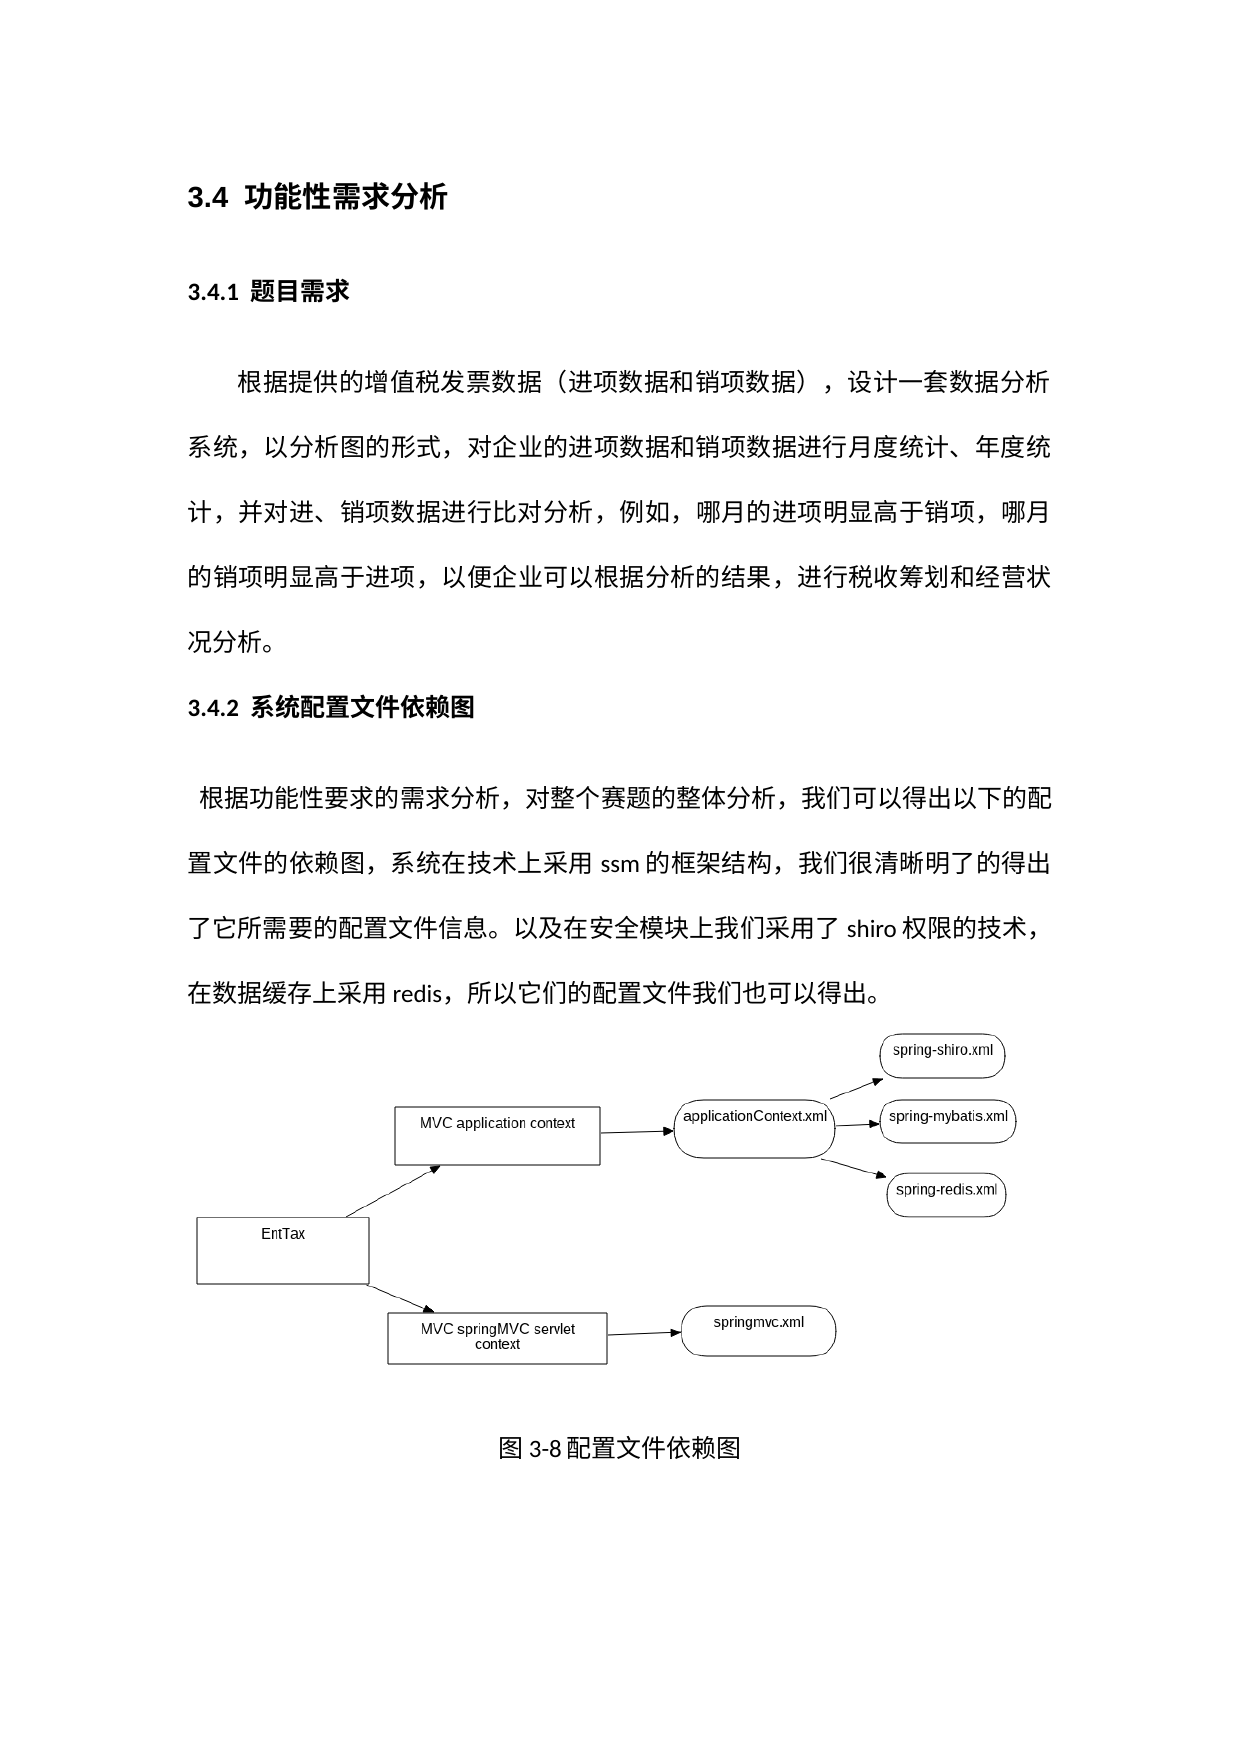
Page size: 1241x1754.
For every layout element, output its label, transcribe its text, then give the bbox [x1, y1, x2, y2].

text 根据功能性要求的需求分析，对整个赛题的整体分析，我们可以得出以下的配置文件的依赖图，系统在技术上采用ssm的框架结构，我们很清晰明了的得出了它所需要的配置文件信息。以及在安全模块上我们采用了shiro权限的技术，在数据缓存上采用redis，所以它们的配置文件我们也可以得出。 [187, 764, 1053, 1024]
picture [187, 1024, 1052, 1400]
subtitle 3.4.2 系统配置文件依赖图 [187, 673, 1053, 738]
text 图3-8配置文件依赖图 [187, 1414, 1053, 1479]
subtitle 3.4.1 题目需求 [187, 257, 1053, 322]
text 根据提供的增值税发票数据（进项数据和销项数据），设计一套数据分析系统，以分析图的形式，对企业的进项数据和销项数据进行月度统计、年度统计，并对进、销项数据进行比对分析，例如，哪月的进项明显高于销项，哪月的销项明显高于进项，以便企业可以根据分析的结果，进行税收筹划和经营状况分析。 [187, 348, 1053, 673]
subtitle 3.4 功能性需求分析 [187, 162, 1053, 227]
